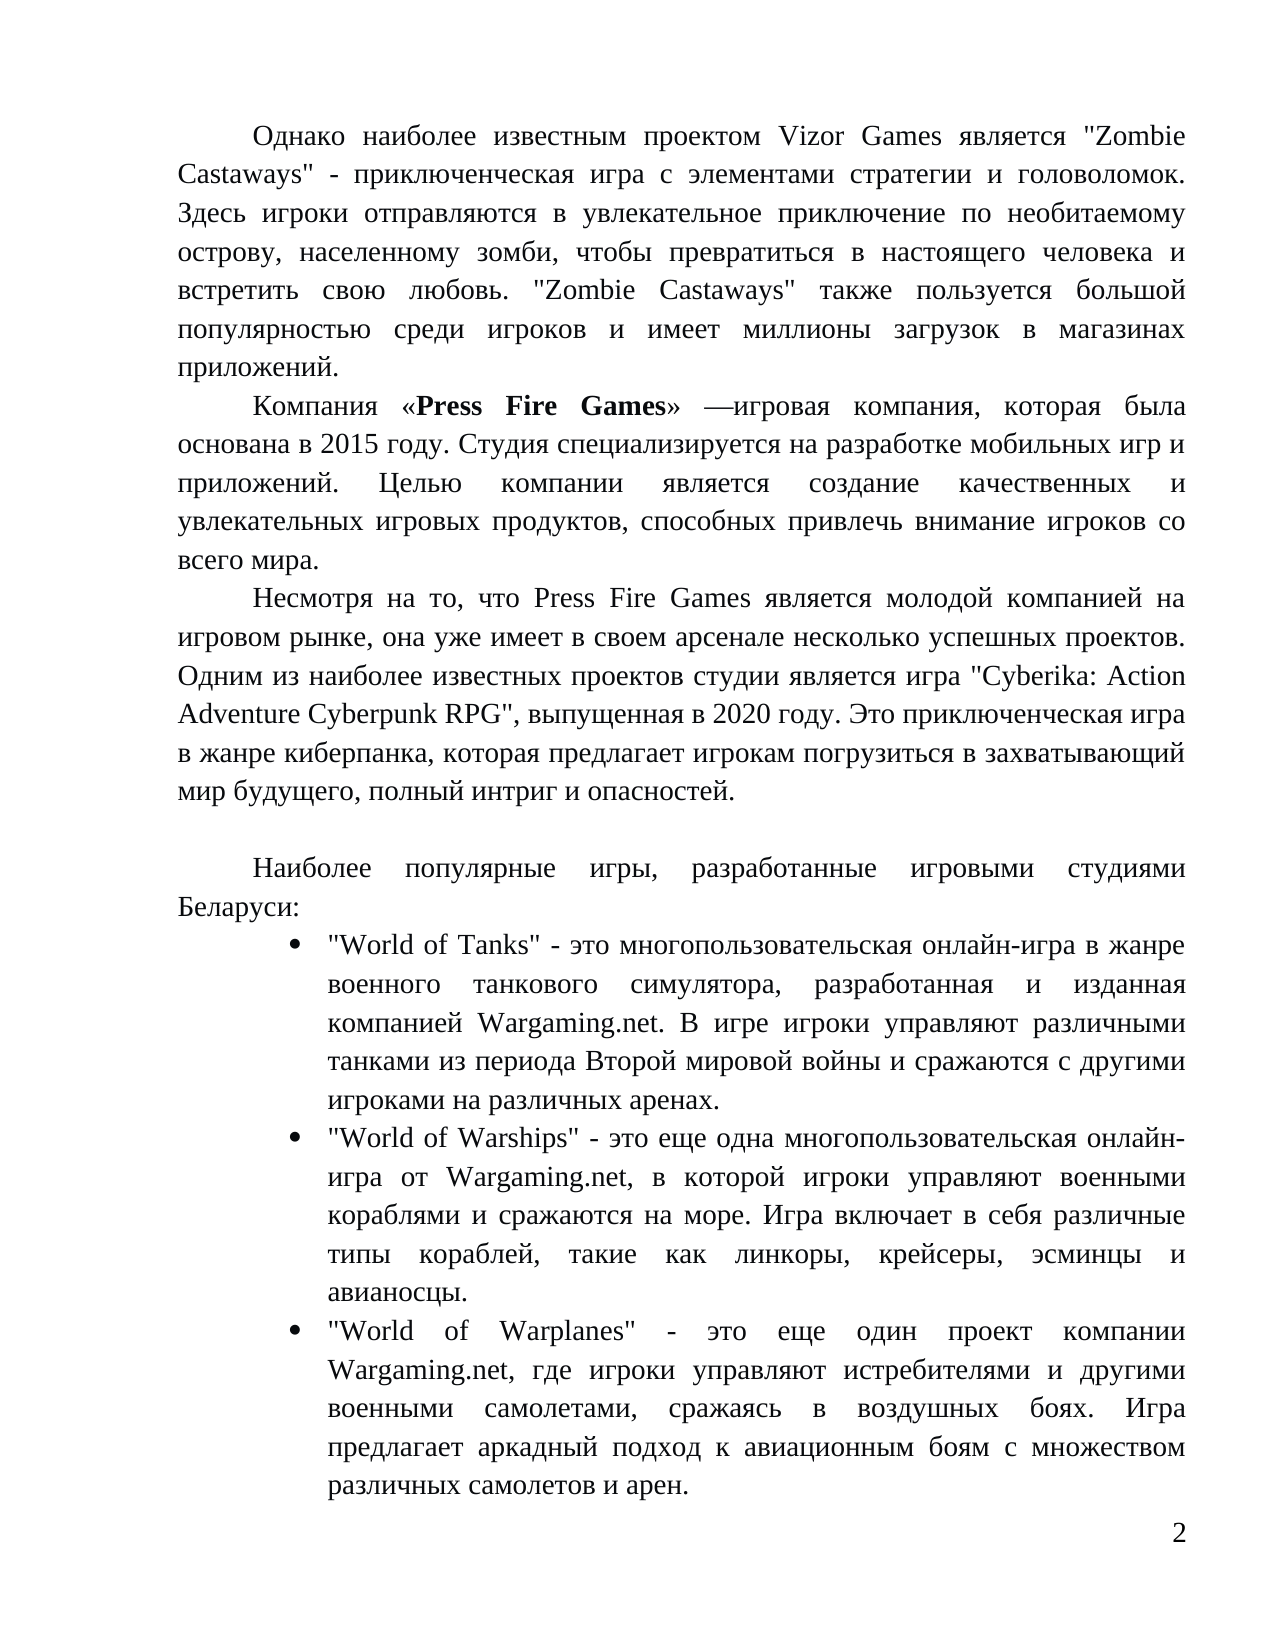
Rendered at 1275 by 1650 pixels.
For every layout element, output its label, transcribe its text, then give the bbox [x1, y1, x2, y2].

list "World of Warplanes" - это еще один проект компании Wargaming.net, где игроки управляют истребителями и другими военными самолетами, сражаясь в воздушных боях. Игра предлагает аркадный подход к авиационным боям с множеством различных самолетов и арен. [290, 1313, 1186, 1501]
list "World of Tanks" - это многопользовательская онлайн-игра в жанре военного танкового симулятора, разработанная и изданная компанией Wargaming.net. В игре игроки управляют различными танками из периода Второй мировой войны и сражаются с другими игроками на различных аренах. [290, 927, 1186, 1115]
list "World of Warships" - это еще одна многопользовательская онлайн-игра от Wargaming.net, в которой игроки управляют военными кораблями и сражаются на море. Игра включает в себя различные типы кораблей, такие как линкоры, крейсеры, эсминцы и авианосцы. [290, 1120, 1186, 1308]
text Наиболее популярные игры, разработанные игровыми студиями Беларуси: [177, 850, 1186, 922]
text Компания «Press Fire Games» —игровая компания, которая была основана в 2015 году. Студия специализируется на разработке мобильных игр и приложений. Целью компании является создание качественных и увлекательных игровых продуктов, способных привлечь внимание игроков со всего мира. [177, 388, 1186, 576]
text Несмотря на то, что Press Fire Games является молодой компанией на игровом рынке, она уже имеет в своем арсенале несколько успешных проектов. Одним из наиболее известных проектов студии является игра "Cyberika: Action Adventure Cyberpunk RPG", выпущенная в 2020 году. Это приключенческая игра в жанре киберпанка, которая предлагает игрокам погрузиться в захватывающий мир будущего, полный интриг и опасностей. [177, 581, 1186, 807]
text Однако наиболее известным проектом Vizor Games является "Zombie Castaways" - приключенческая игра с элементами стратегии и головоломок. Здесь игроки отправляются в увлекательное приключение по необитаемому острову, населенному зомби, чтобы превратиться в настоящего человека и встретить свою любовь. "Zombie Castaways" также пользуется большой популярностью среди игроков и имеет миллионы загрузок в магазинах приложений. [177, 118, 1186, 383]
